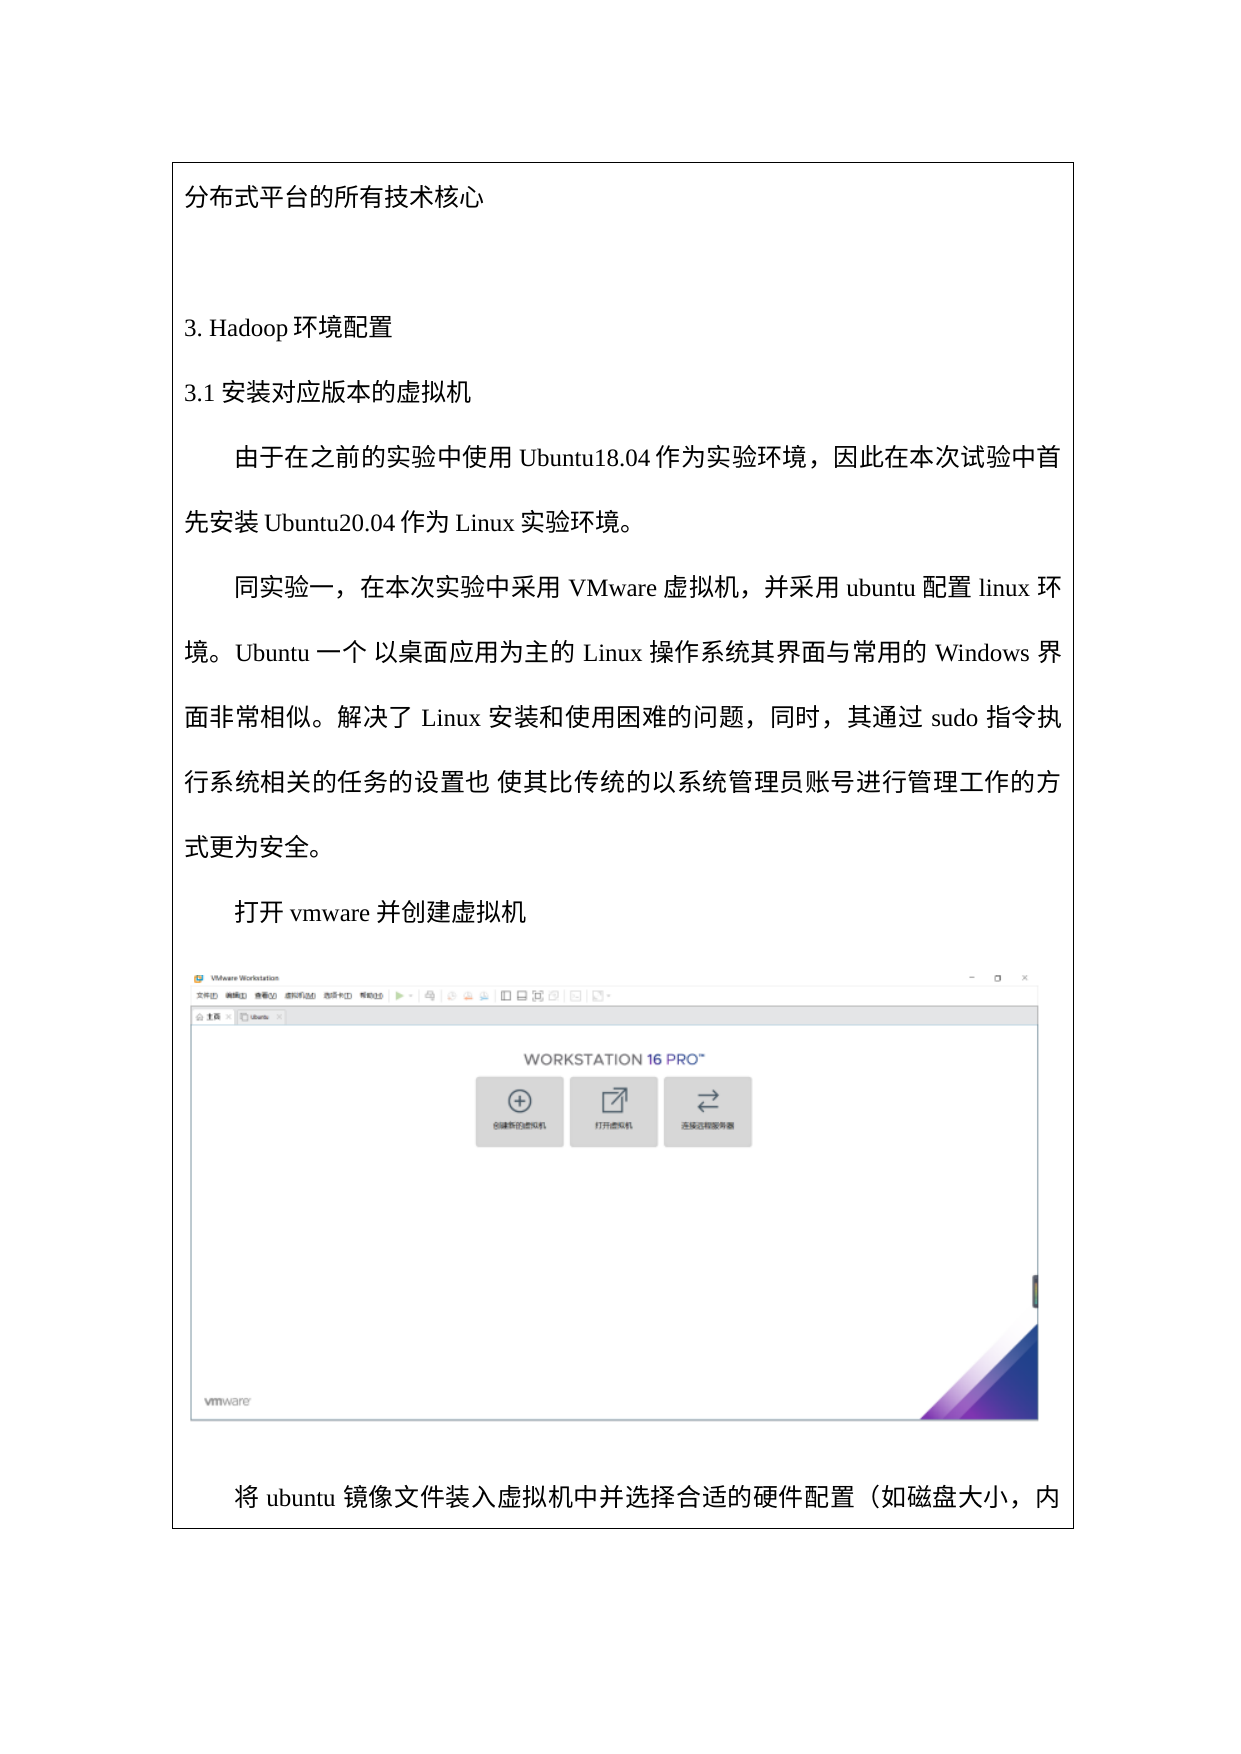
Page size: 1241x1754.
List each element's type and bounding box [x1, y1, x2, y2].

table_cell [173, 163, 1073, 1528]
picture [183, 975, 1051, 1432]
